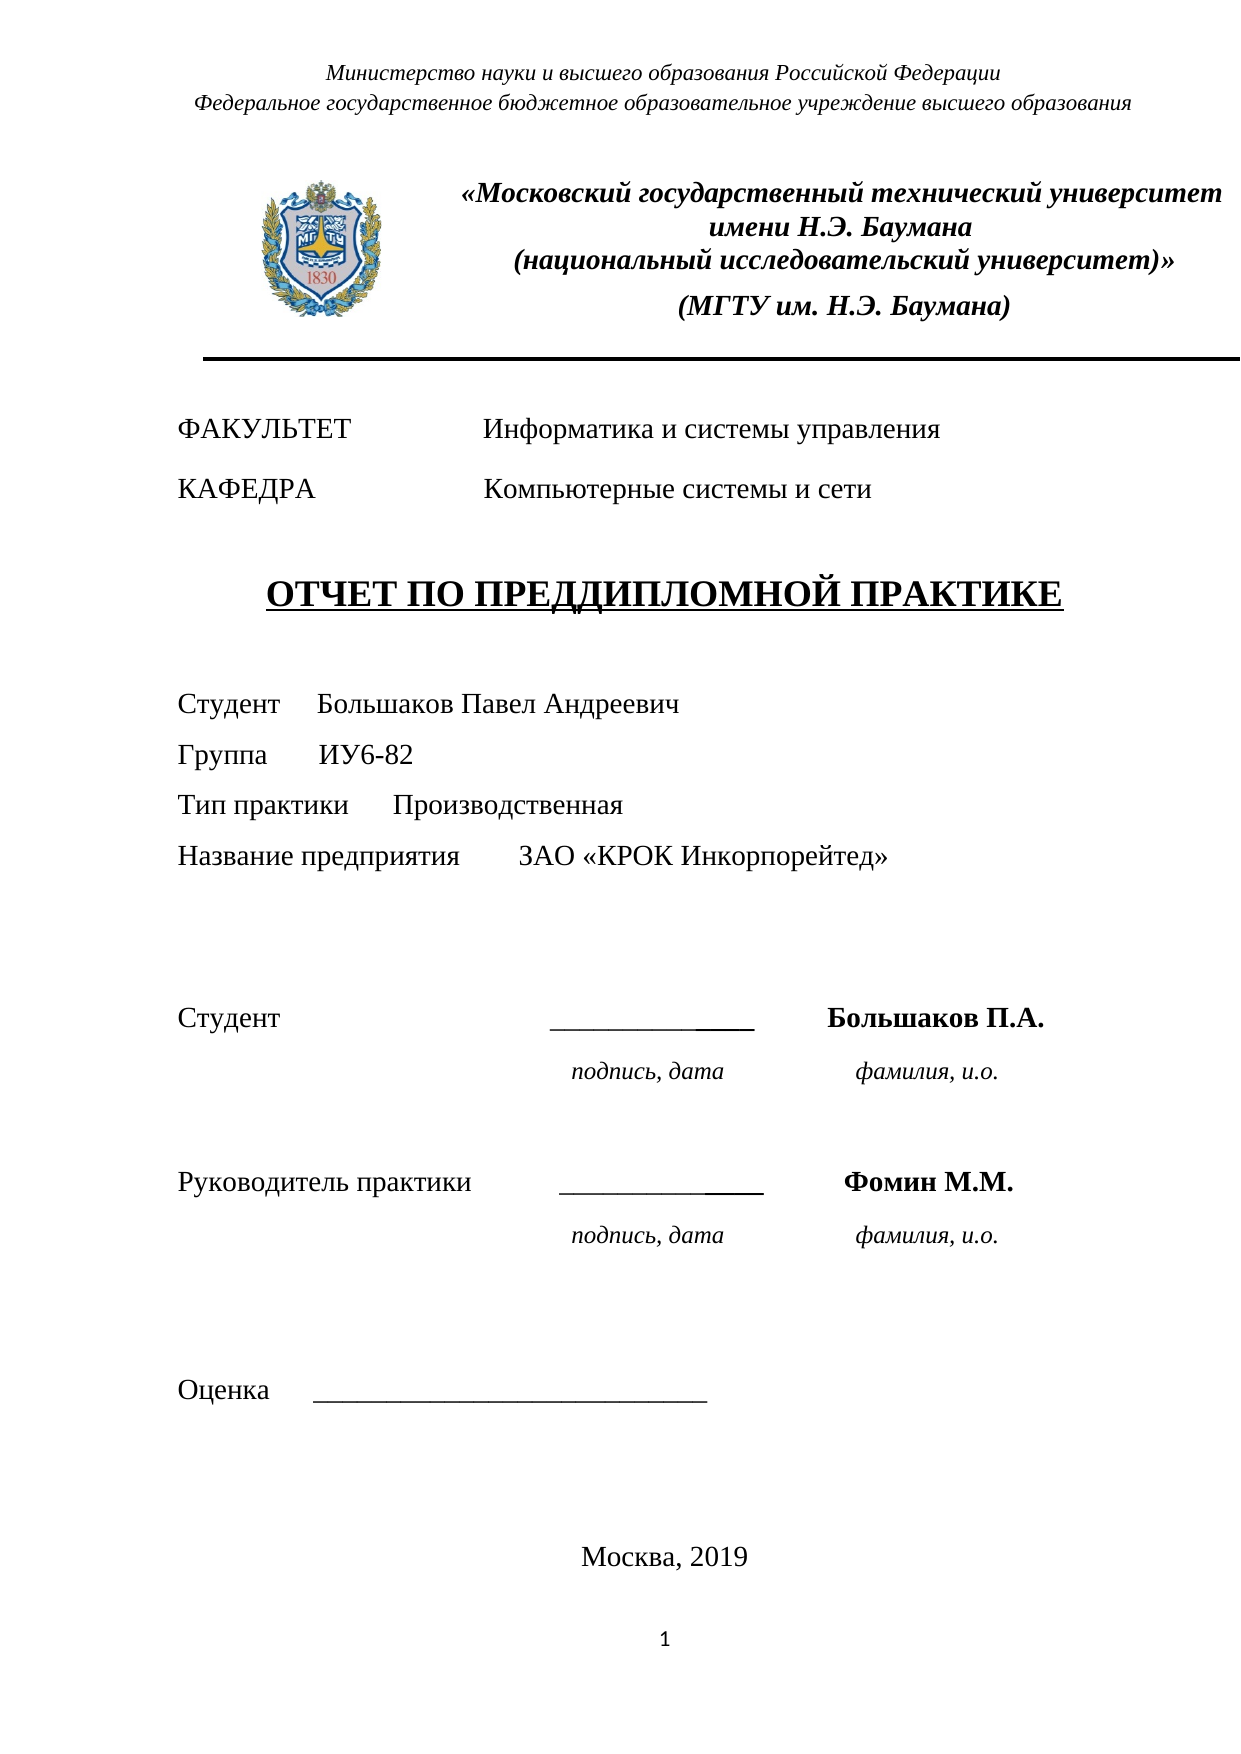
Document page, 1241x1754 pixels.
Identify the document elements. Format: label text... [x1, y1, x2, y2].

text ОТЧЕТ ПО ПРЕДДИПЛОМНОЙ ПРАКТИКЕ [177, 572, 1152, 615]
text Оценка ___________________________ [177, 1374, 1152, 1406]
text ФАКУЛЬТЕТ Информатика и системы управления [177, 412, 1152, 445]
text Студент Большаков Павел Андреевич [177, 687, 1152, 720]
table_header «Московский государственный технический университет имени Н.Э. Баумана (национальный исследовательский университет)» (МГТУ им. Н.Э. Баумана) [439, 140, 1240, 357]
text Москва, 2019 [177, 1539, 1152, 1573]
table_header [203, 140, 439, 357]
text подпись, дата фамилия, и.о. [177, 1218, 1152, 1249]
text Студент ______________ Большаков П.А. [177, 1002, 1152, 1034]
text Тип практики Производственная [177, 787, 1152, 821]
picture [261, 180, 382, 317]
text КАФЕДРА Компьютерные системы и сети [177, 471, 1152, 504]
text Руководитель практики ______________ Фомин М.М. [177, 1166, 1152, 1197]
text Название предприятия ЗАО «КРОК Инкорпорейтед» [177, 838, 1152, 871]
text Министерство науки и высшего образования Российской Федерации Федеральное государственное бюджетное образовательное учреждение высшего образования [177, 59, 1152, 116]
text Группа ИУ6-82 [177, 737, 1152, 771]
text подпись, дата фамилия, и.о. [177, 1054, 1152, 1086]
